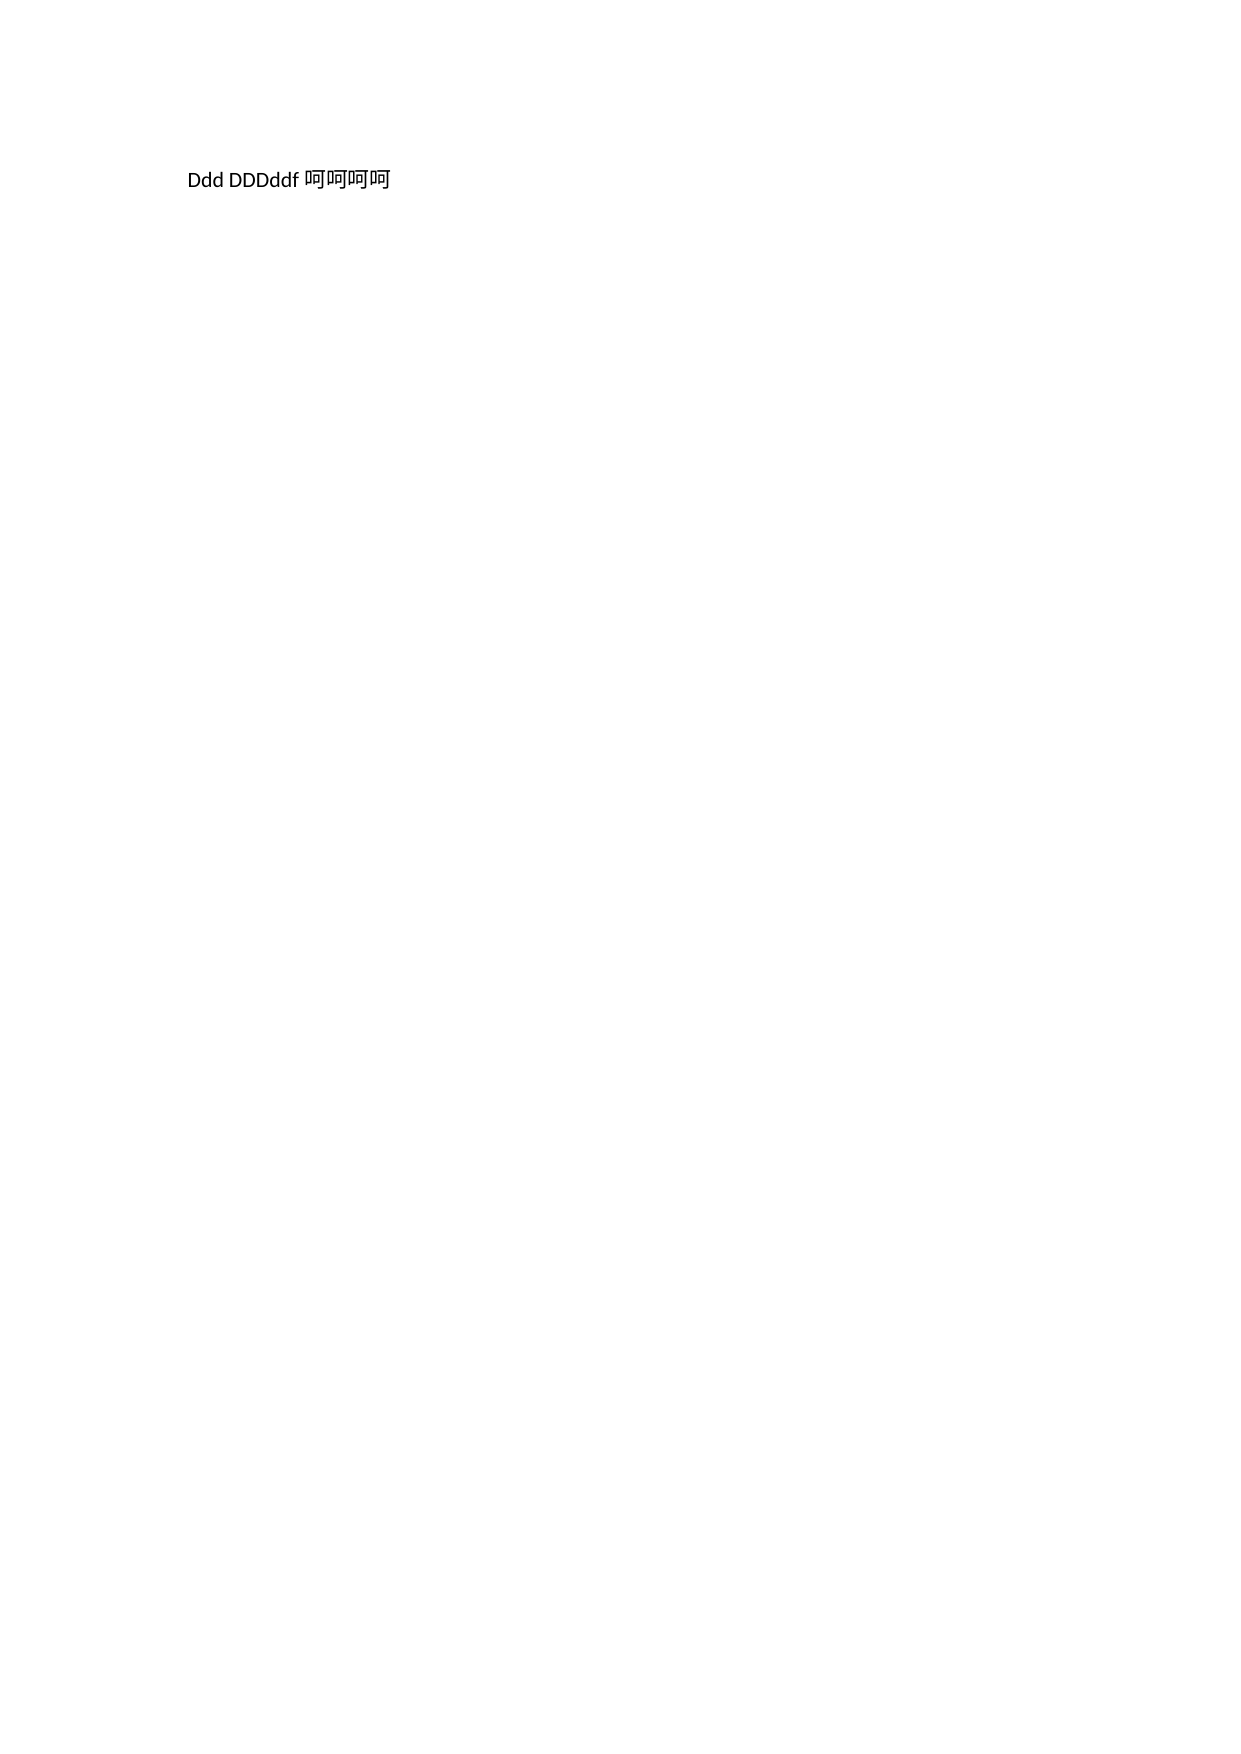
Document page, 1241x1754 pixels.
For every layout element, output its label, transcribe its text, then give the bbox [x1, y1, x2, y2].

text Ddd DDDddf 呵呵呵呵 [187, 162, 1053, 194]
